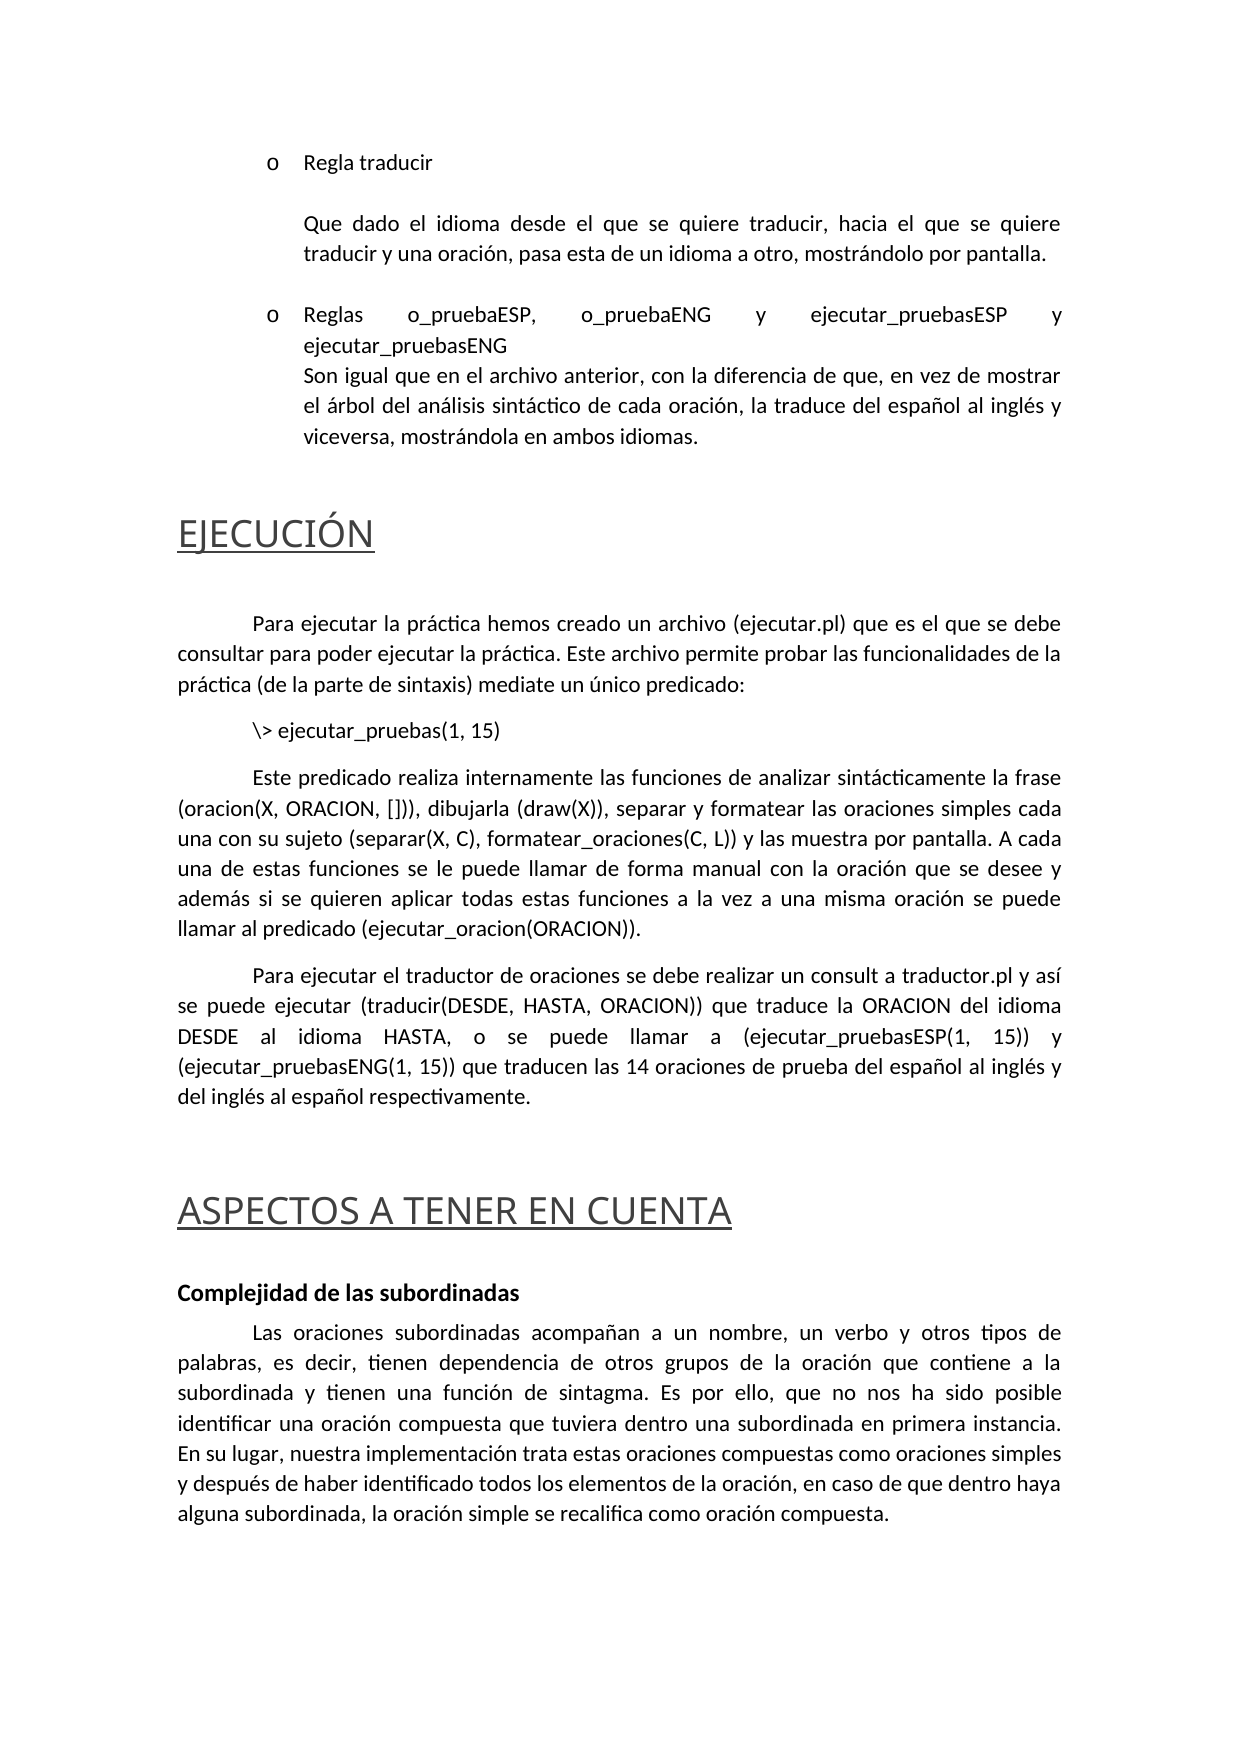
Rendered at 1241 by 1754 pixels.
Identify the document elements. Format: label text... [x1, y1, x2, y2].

list Regla traducir [266, 148, 1063, 177]
text Las oraciones subordinadas acompañan a un nombre, un verbo y otros tipos de palabras, es decir, tienen dependencia de otros grupos de la oración que contiene a la subordinada y tienen una función de sintagma. Es por ello, que no nos ha sido posible identificar una oración compuesta que tuviera dentro una subordinada en primera instancia. En su lugar, nuestra implementación trata estas oraciones compuestas como oraciones simples y después de haber identificado todos los elementos de la oración, en caso de que dentro haya alguna subordinada, la oración simple se recalifica como oración compuesta. [177, 1318, 1063, 1527]
text Para ejecutar el traductor de oraciones se debe realizar un consult a traductor.pl y así se puede ejecutar (traducir(DESDE, HASTA, ORACION)) que traduce la ORACION del idioma DESDE al idioma HASTA, o se puede llamar a (ejecutar_pruebasESP(1, 15)) y (ejecutar_pruebasENG(1, 15)) que traducen las 14 oraciones de prueba del español al inglés y del inglés al español respectivamente. [177, 961, 1063, 1110]
text \> ejecutar_pruebas(1, 15) [177, 717, 1063, 744]
text Este predicado realiza internamente las funciones de analizar sintácticamente la frase (oracion(X, ORACION, [])), dibujarla (draw(X)), separar y formatear las oraciones simples cada una con su sujeto (separar(X, C), formatear_oraciones(C, L)) y las muestra por pantalla. A cada una de estas funciones se le puede llamar de forma manual con la oración que se desee y además si se quieren aplicar todas estas funciones a la vez a una misma oración se puede llamar al predicado (ejecutar_oracion(ORACION)). [177, 763, 1063, 942]
list Que dado el idioma desde el que se quiere traducir, hacia el que se quiere traducir y una oración, pasa esta de un idioma a otro, mostrándolo por pantalla. [303, 209, 1063, 267]
subtitle EJECUCIÓN [177, 507, 1063, 558]
list Reglas o_pruebaESP, o_pruebaENG y ejecutar_pruebasESP y ejecutar_pruebasENG [266, 300, 1063, 359]
list Son igual que en el archivo anterior, con la diferencia de que, en vez de mostrar el árbol del análisis sintáctico de cada oración, la traduce del español al inglés y viceversa, mostrándola en ambos idiomas. [303, 361, 1063, 450]
subtitle Aspectos a tener en cuenta [177, 1184, 1063, 1235]
text Para ejecutar la práctica hemos creado un archivo (ejecutar.pl) que es el que se debe consultar para poder ejecutar la práctica. Este archivo permite probar las funcionalidades de la práctica (de la parte de sintaxis) mediate un único predicado: [177, 609, 1063, 698]
subtitle Complejidad de las subordinadas [177, 1277, 1063, 1307]
